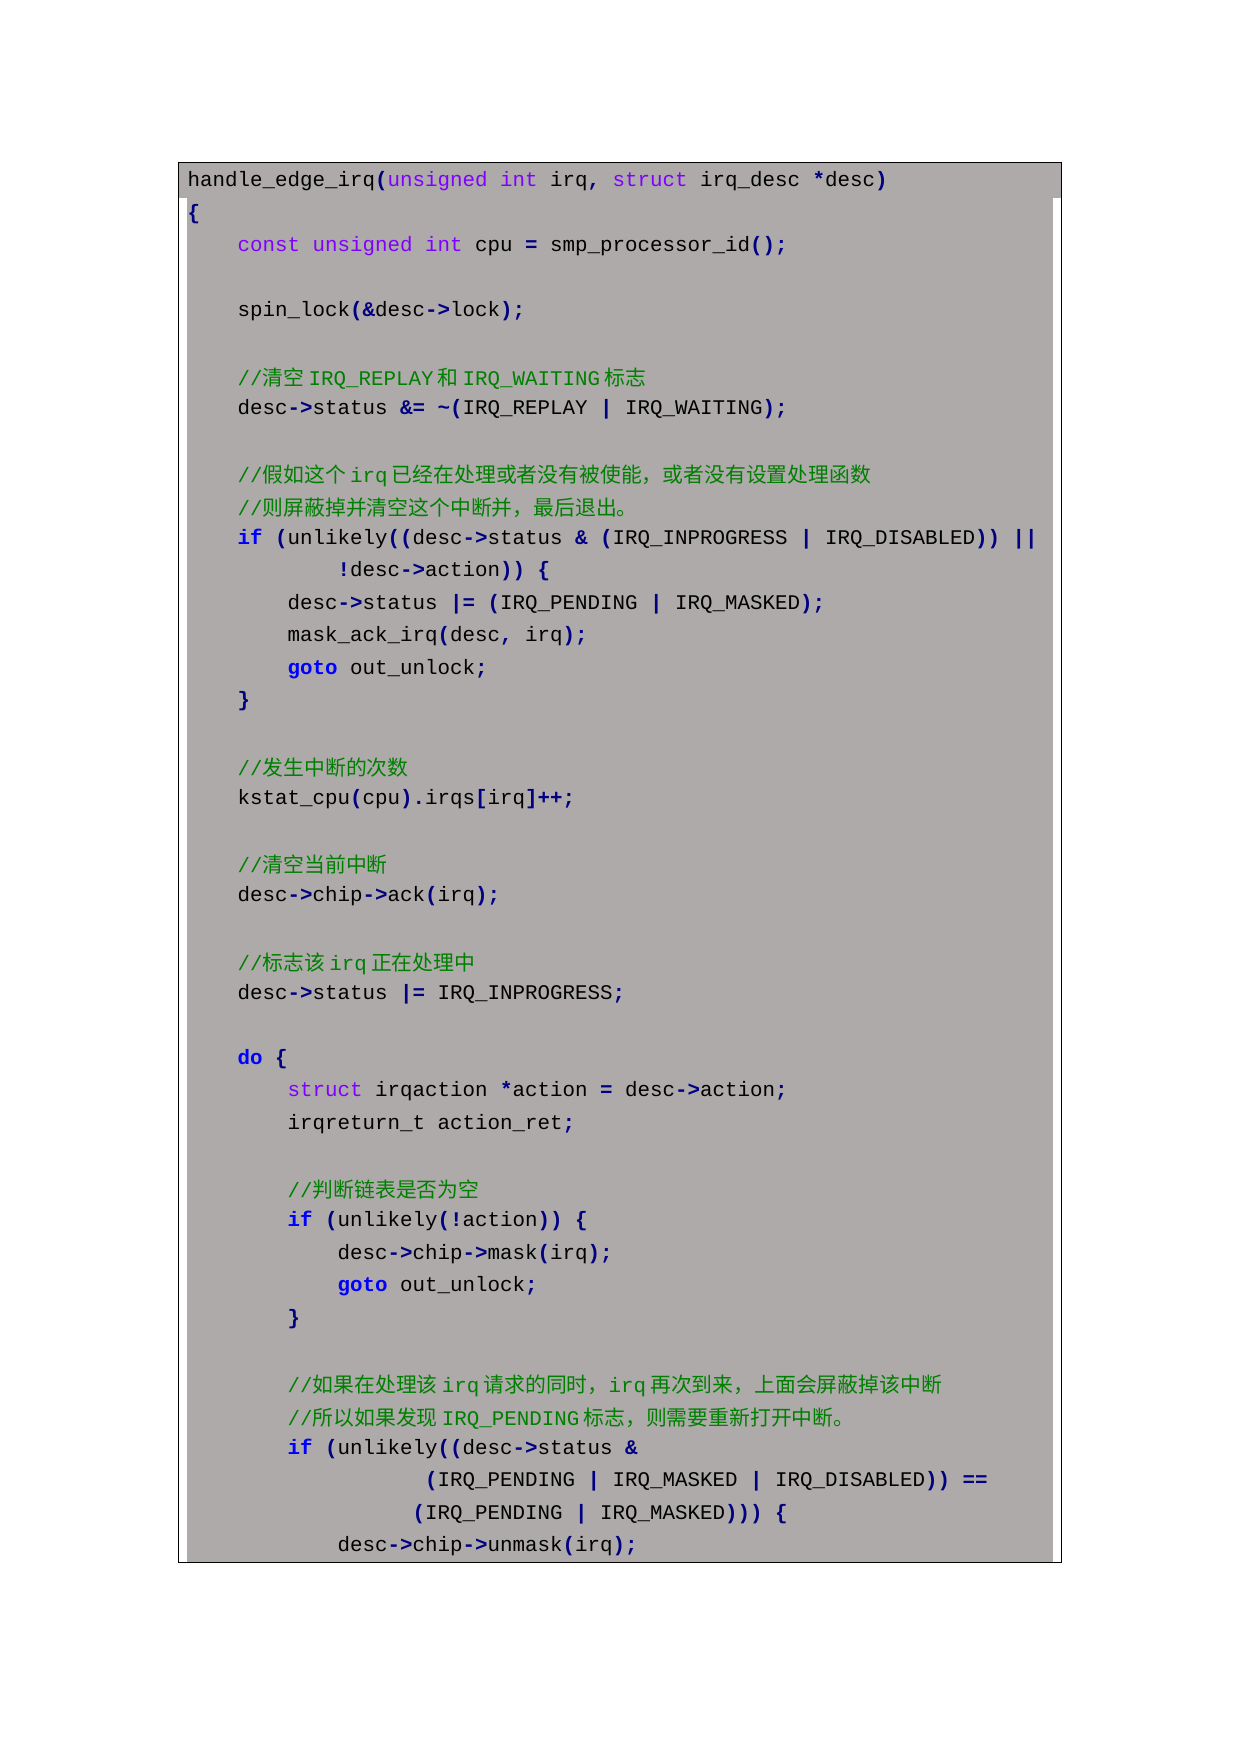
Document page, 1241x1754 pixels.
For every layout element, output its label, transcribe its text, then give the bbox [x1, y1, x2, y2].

text { [187, 198, 1053, 230]
text const unsigned int cpu = smp_processor_id(); [187, 230, 1053, 263]
text //假如这个irq已经在处理或者没有被使能，或者没有设置处理函数 [187, 458, 1053, 490]
text //如果在处理该irq请求的同时，irq再次到来，上面会屏蔽掉该中断 [187, 1368, 1053, 1400]
text goto out_unlock; [187, 653, 1053, 685]
text desc->status |= (IRQ_PENDING | IRQ_MASKED); [187, 588, 1053, 620]
text if (unlikely(!action)) { [187, 1205, 1053, 1238]
text irqreturn_t action_ret; [187, 1108, 1053, 1140]
text (IRQ_PENDING | IRQ_MASKED))) { [187, 1498, 1053, 1530]
text goto out_unlock; [187, 1270, 1053, 1303]
text if (unlikely((desc->status & [187, 1433, 1053, 1465]
text mask_ack_irq(desc, irq); [187, 620, 1053, 653]
text //则屏蔽掉并清空这个中断并，最后退出。 [187, 490, 1053, 523]
text desc->chip->unmask(irq); [187, 1530, 1053, 1562]
text !desc->action)) { [187, 555, 1053, 588]
text if (unlikely((desc->status & (IRQ_INPROGRESS | IRQ_DISABLED)) || [187, 523, 1053, 555]
text //清空当前中断 [187, 848, 1053, 880]
text //清空IRQ_REPLAY和IRQ_WAITING标志 [187, 360, 1053, 393]
text do { [187, 1043, 1053, 1075]
text } [187, 1303, 1053, 1335]
text desc->chip->mask(irq); [187, 1238, 1053, 1270]
text spin_lock(&desc->lock); [187, 295, 1053, 328]
text (IRQ_PENDING | IRQ_MASKED | IRQ_DISABLED)) == [187, 1465, 1053, 1498]
text handle_edge_irq(unsigned int irq, struct irq_desc *desc) [179, 163, 1061, 198]
text kstat_cpu(cpu).irqs[irq]++; [187, 783, 1053, 815]
text //所以如果发现IRQ_PENDING标志，则需要重新打开中断。 [187, 1400, 1053, 1433]
text desc->chip->ack(irq); [187, 880, 1053, 913]
text desc->status |= IRQ_INPROGRESS; [187, 978, 1053, 1010]
text //判断链表是否为空 [187, 1173, 1053, 1205]
text desc->status &= ~(IRQ_REPLAY | IRQ_WAITING); [187, 393, 1053, 425]
text } [187, 685, 1053, 718]
text struct irqaction *action = desc->action; [187, 1075, 1053, 1108]
text //发生中断的次数 [187, 750, 1053, 783]
text //标志该irq正在处理中 [187, 945, 1053, 978]
